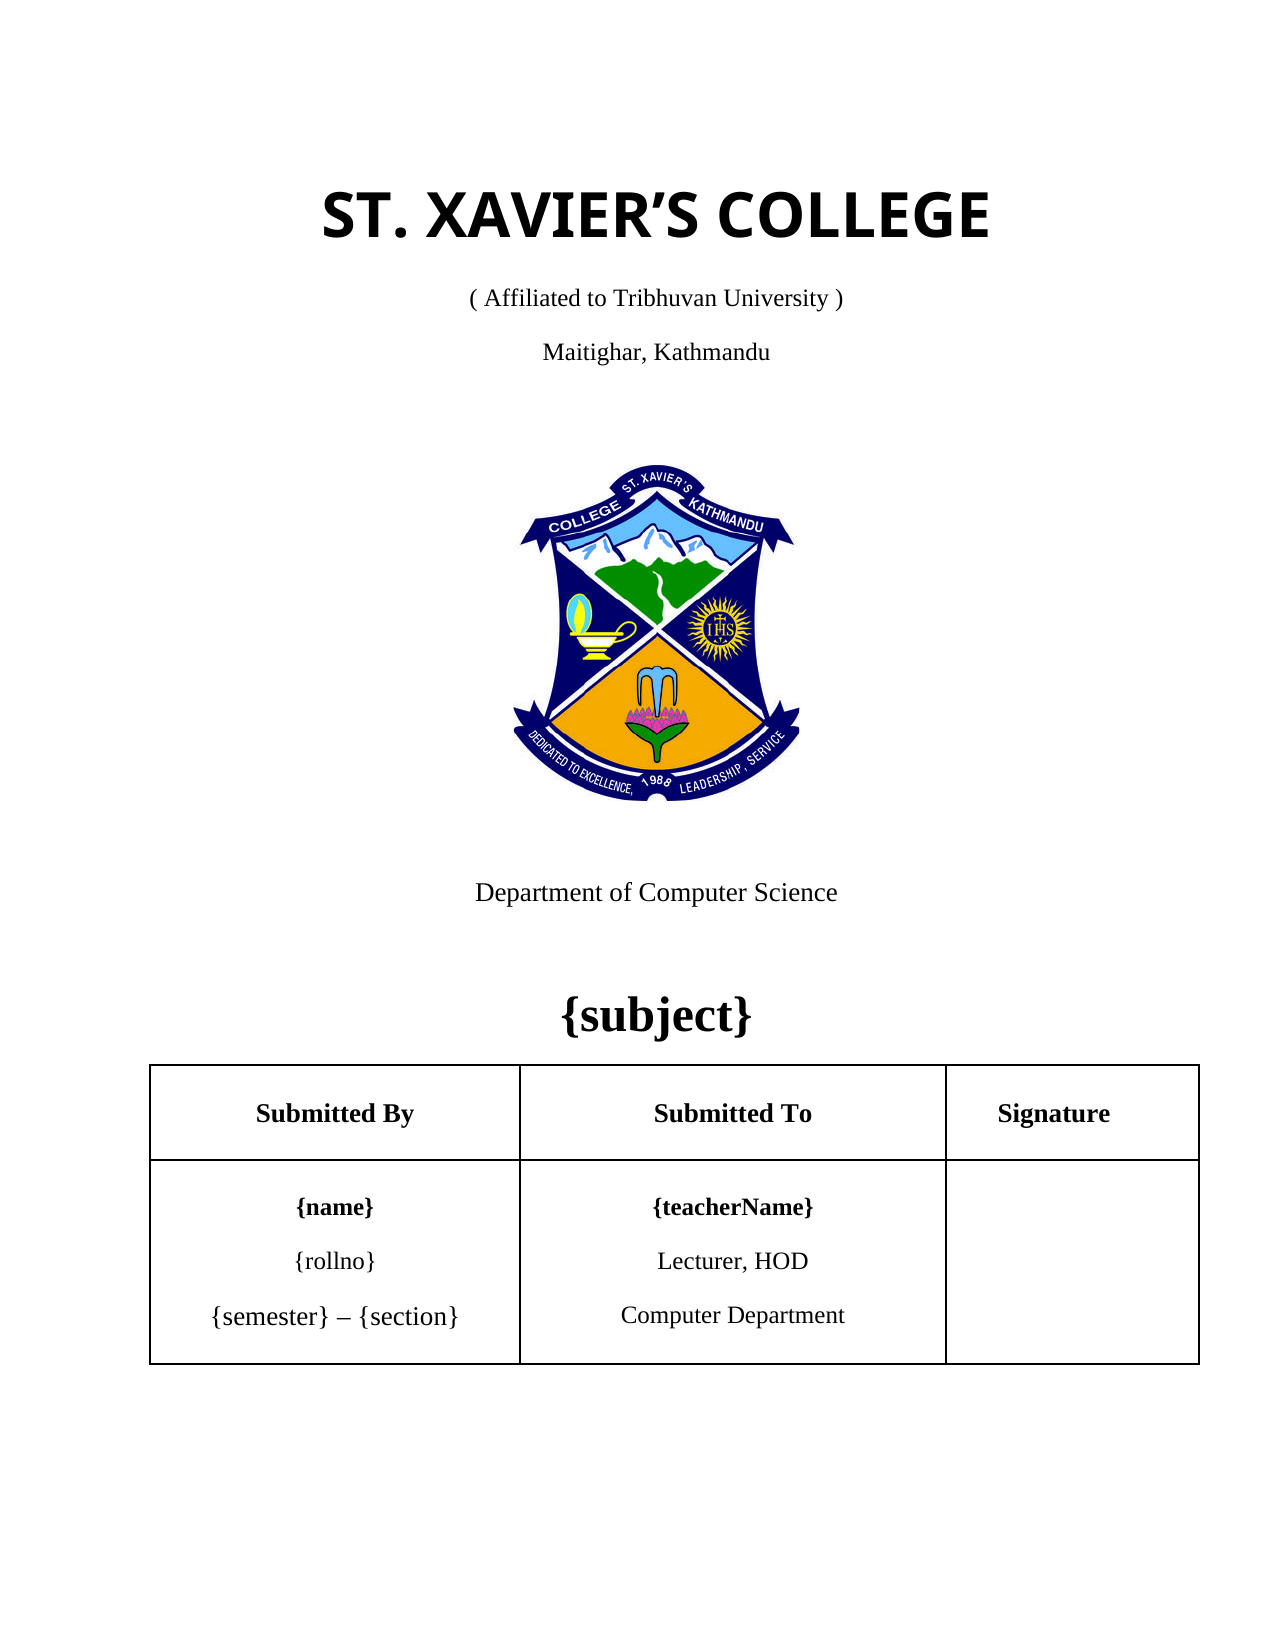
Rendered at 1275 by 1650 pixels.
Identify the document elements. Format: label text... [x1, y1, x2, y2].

text Department of Computer Science [187, 876, 1125, 907]
table_cell [947, 1161, 1198, 1363]
table_cell {name} {rollno} {semester} – {section} [151, 1161, 519, 1363]
table_header Submitted By [151, 1066, 519, 1159]
text ST. XAVIER’S COLLEGE [187, 171, 1125, 256]
table_cell {teacherName} Lecturer, HOD Computer Department [521, 1161, 945, 1363]
text Maitighar, Kathmandu [187, 337, 1125, 366]
table_header Submitted To [521, 1066, 945, 1159]
text ( Affiliated to Tribhuvan University ) [187, 283, 1125, 312]
picture [513, 465, 800, 801]
subtitle {subject} [187, 985, 1125, 1042]
table_header Signature [947, 1066, 1198, 1159]
